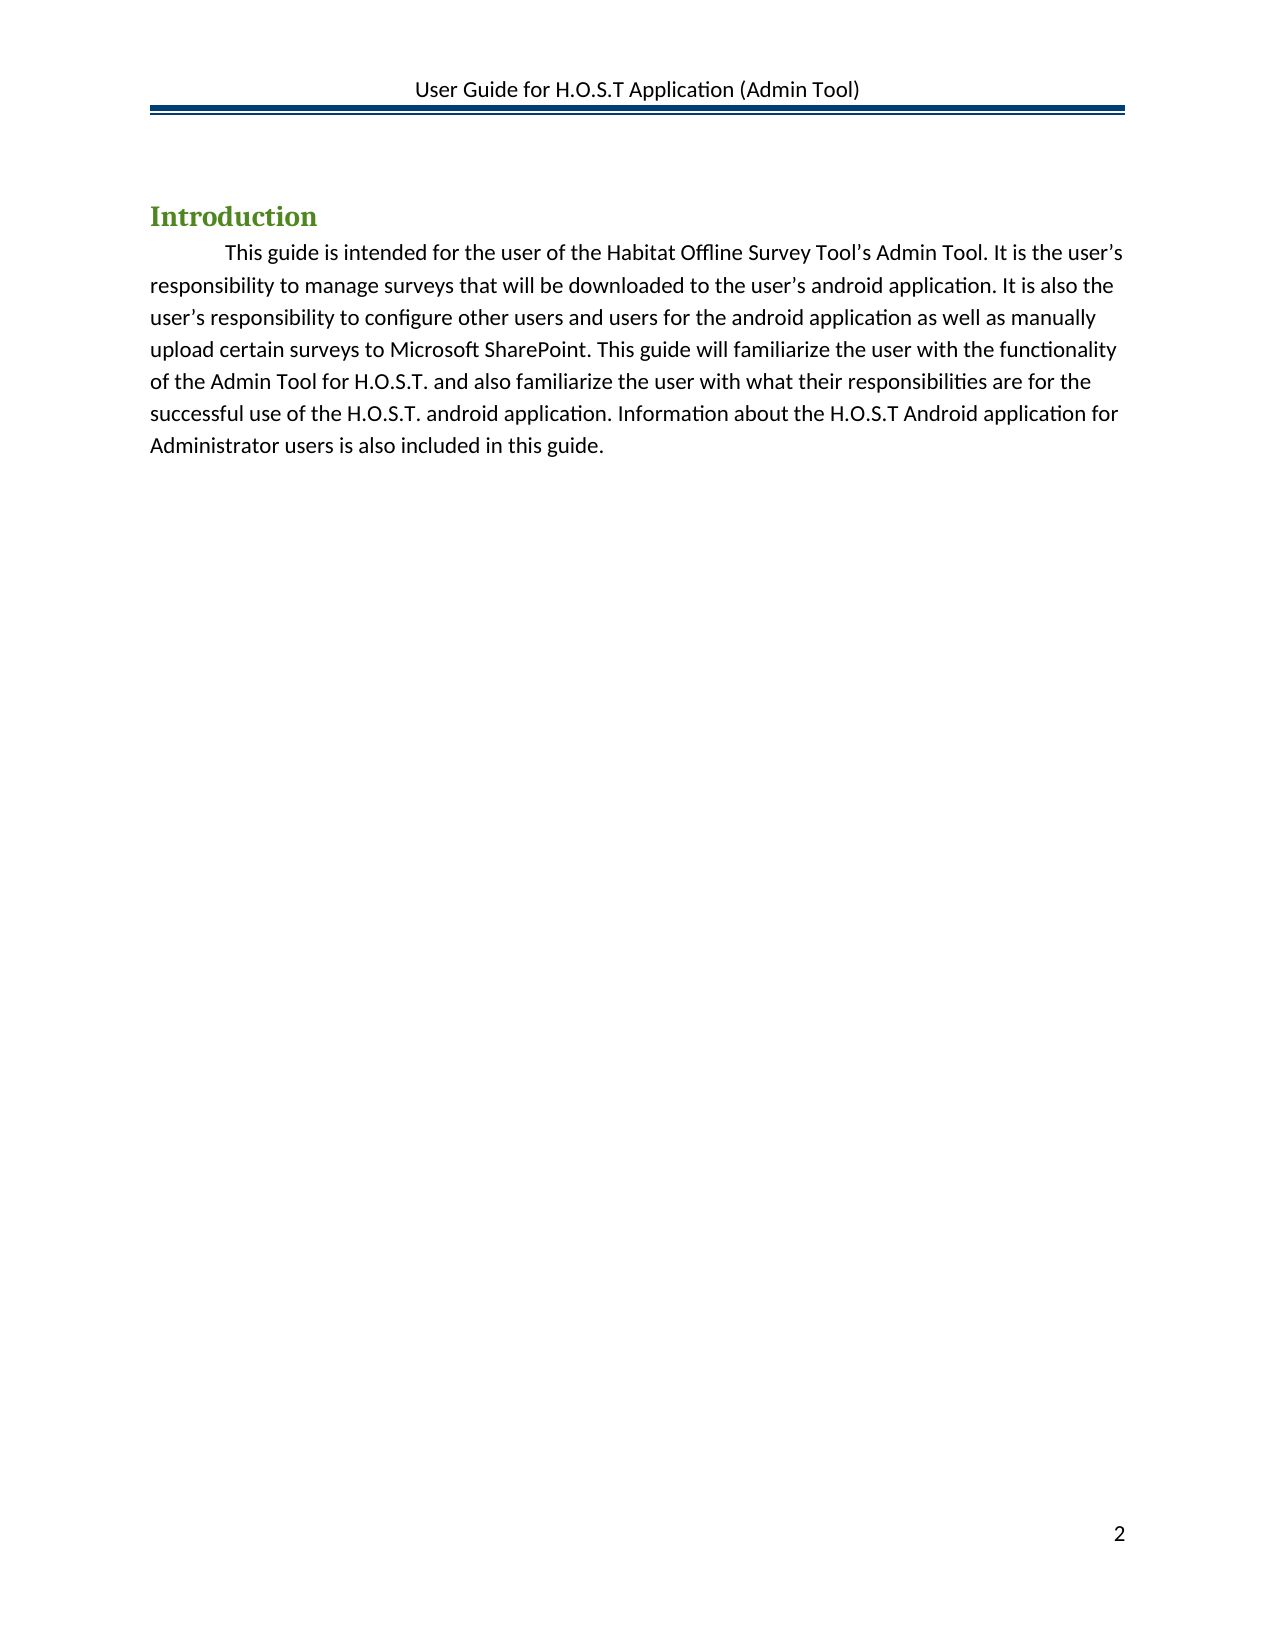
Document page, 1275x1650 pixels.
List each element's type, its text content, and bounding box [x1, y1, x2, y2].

subtitle Introduction [150, 200, 1125, 233]
text This guide is intended for the user of the Habitat Offline Survey Tool’s Admin Tool. It is the user’s responsibility to manage surveys that will be downloaded to the user’s android application. It is also the user’s responsibility to configure other users and users for the android application as well as manually upload certain surveys to Microsoft SharePoint. This guide will familiarize the user with the functionality of the Admin Tool for H.O.S.T. and also familiarize the user with what their responsibilities are for the successful use of the H.O.S.T. android application. Information about the H.O.S.T Android application for Administrator users is also included in this guide. [150, 238, 1125, 460]
